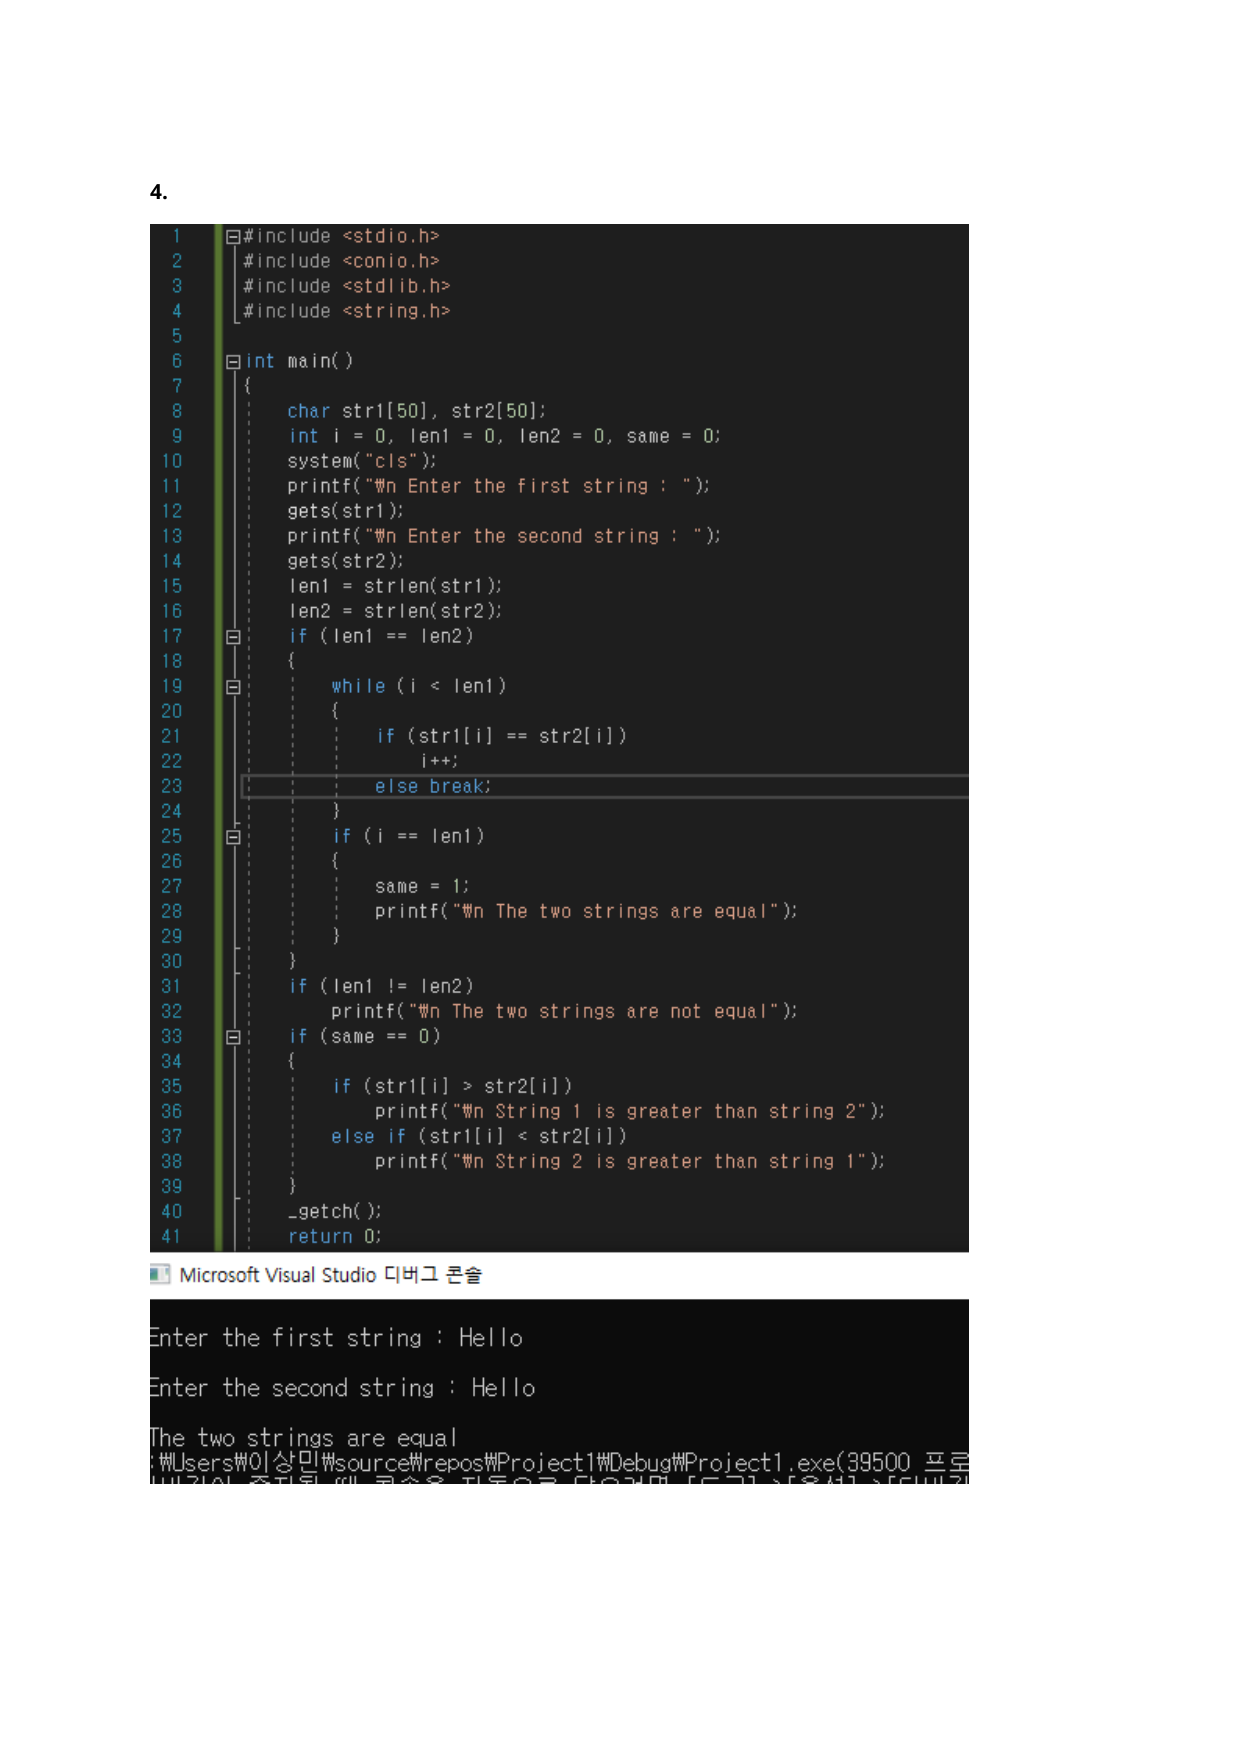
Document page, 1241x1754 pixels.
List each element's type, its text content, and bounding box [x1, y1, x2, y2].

picture [150, 224, 969, 1484]
text 4. [150, 177, 1090, 206]
